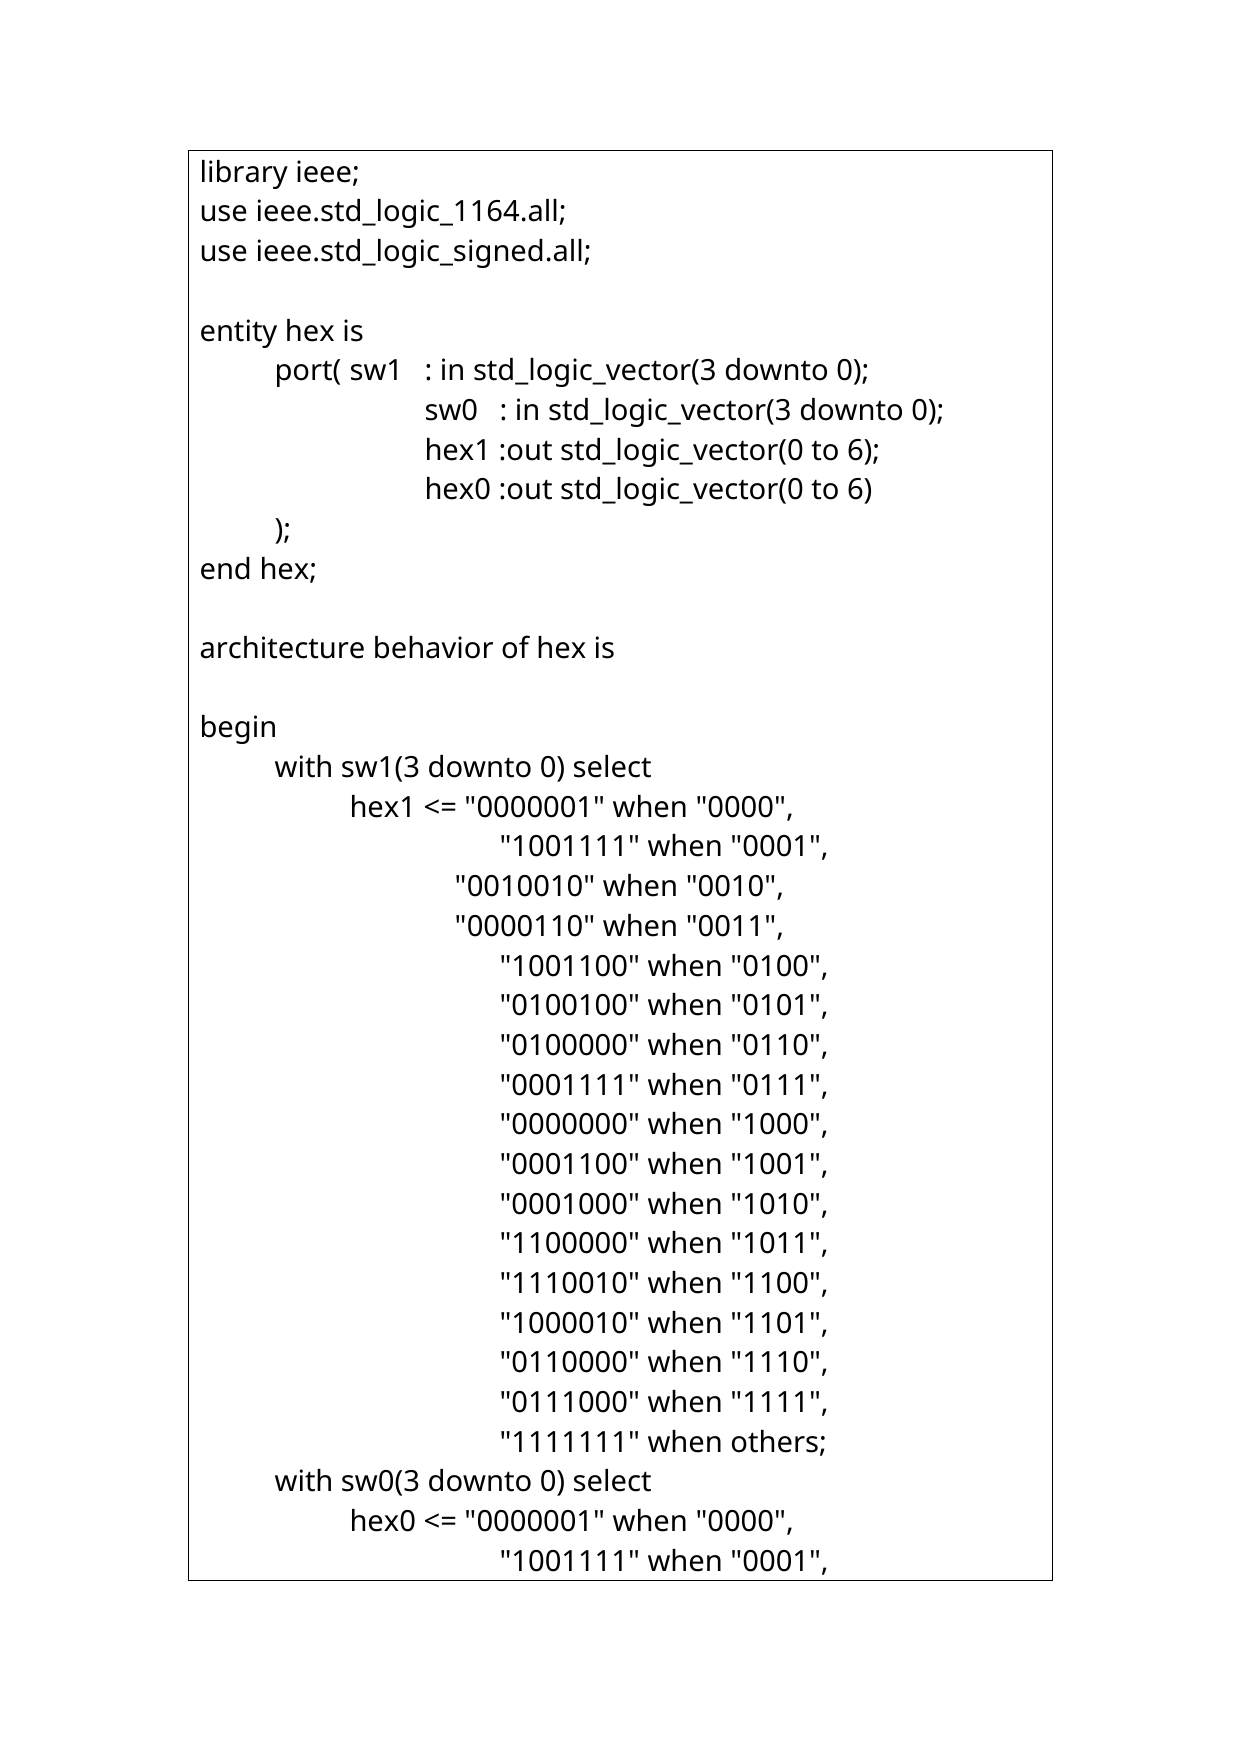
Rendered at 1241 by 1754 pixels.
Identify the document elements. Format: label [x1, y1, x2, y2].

table_cell [189, 151, 1052, 1580]
